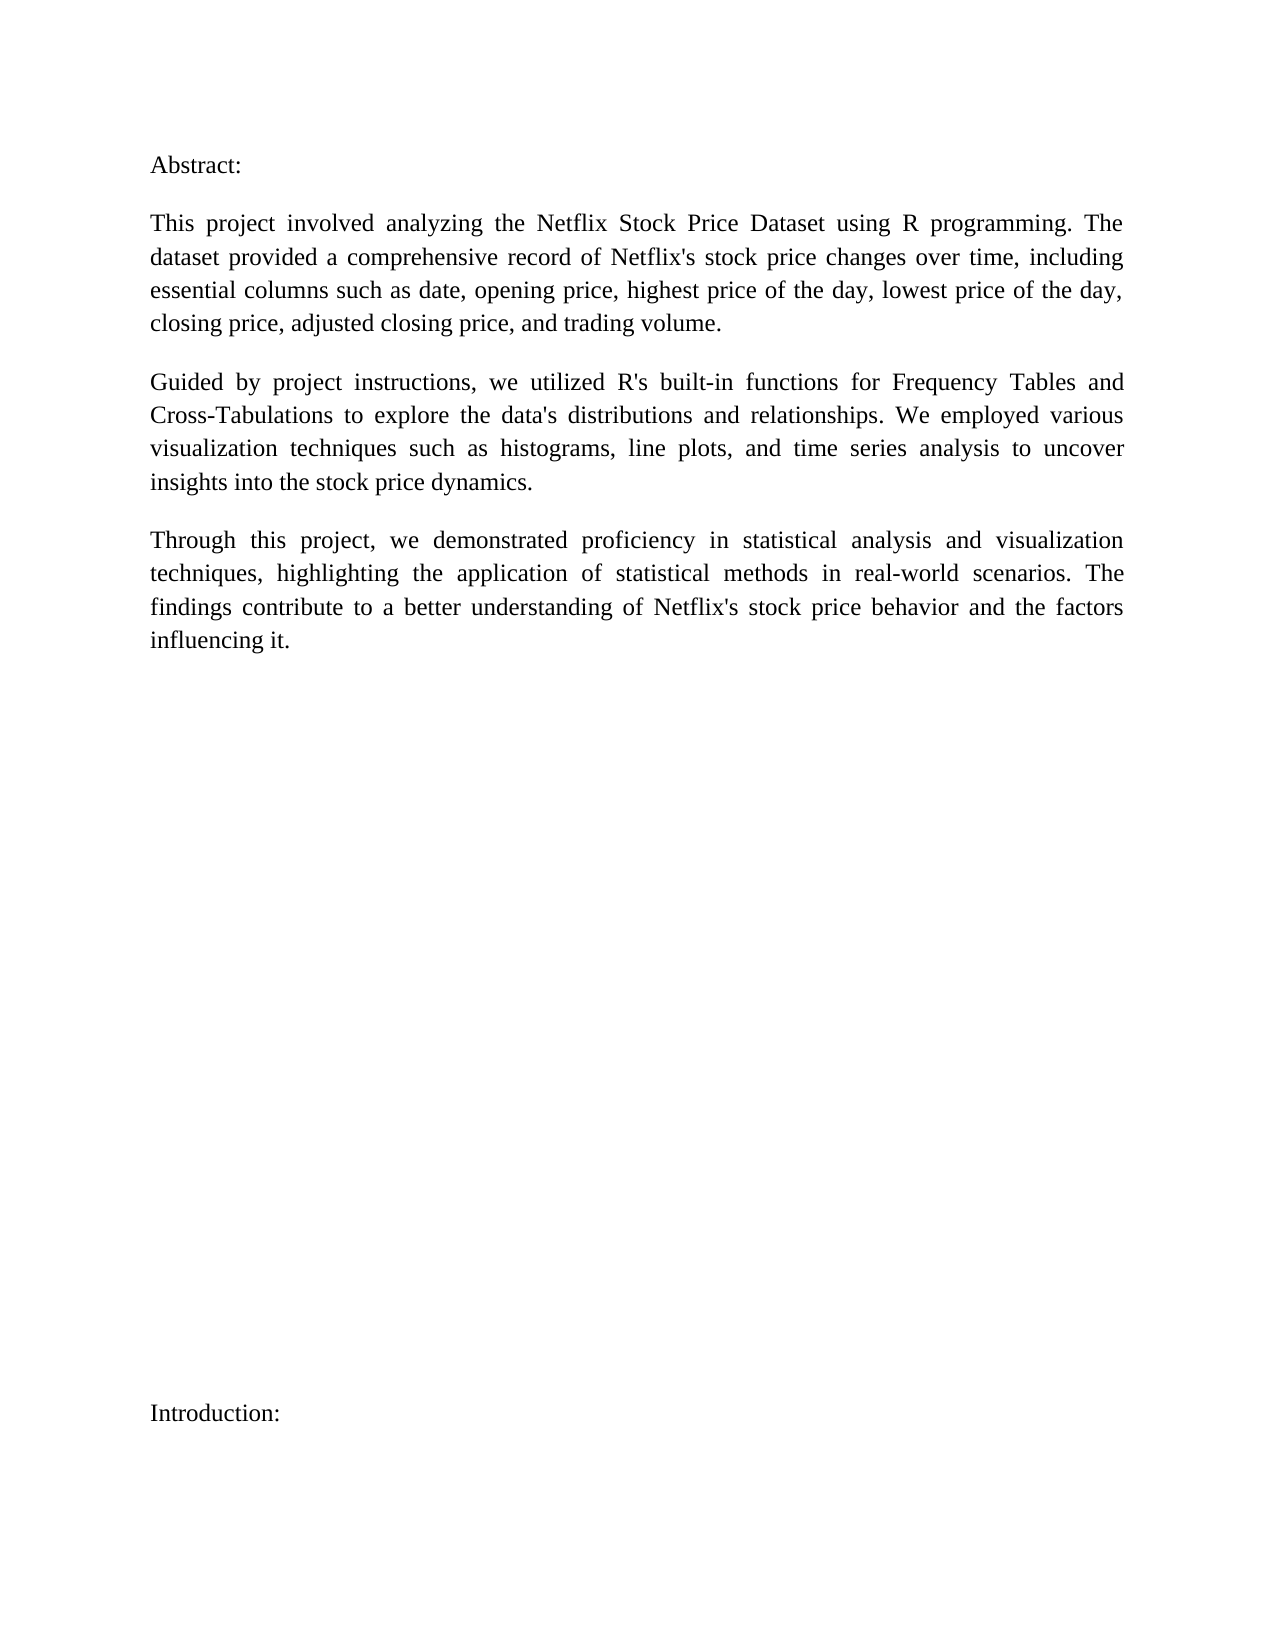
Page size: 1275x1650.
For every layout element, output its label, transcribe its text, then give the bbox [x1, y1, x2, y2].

text Introduction: [150, 1398, 1125, 1427]
text Through this project, we demonstrated proficiency in statistical analysis and visualization techniques, highlighting the application of statistical methods in real-world scenarios. The findings contribute to a better understanding of Netflix's stock price behavior and the factors influencing it. [150, 525, 1125, 654]
text Guided by project instructions, we utilized R's built-in functions for Frequency Tables and Cross-Tabulations to explore the data's distributions and relationships. We employed various visualization techniques such as histograms, line plots, and time series analysis to uncover insights into the stock price dynamics. [150, 367, 1125, 495]
text This project involved analyzing the Netflix Stock Price Dataset using R programming. The dataset provided a comprehensive record of Netflix's stock price changes over time, including essential columns such as date, opening price, highest price of the day, lowest price of the day, closing price, adjusted closing price, and trading volume. [150, 208, 1125, 337]
text Abstract: [150, 150, 1125, 179]
